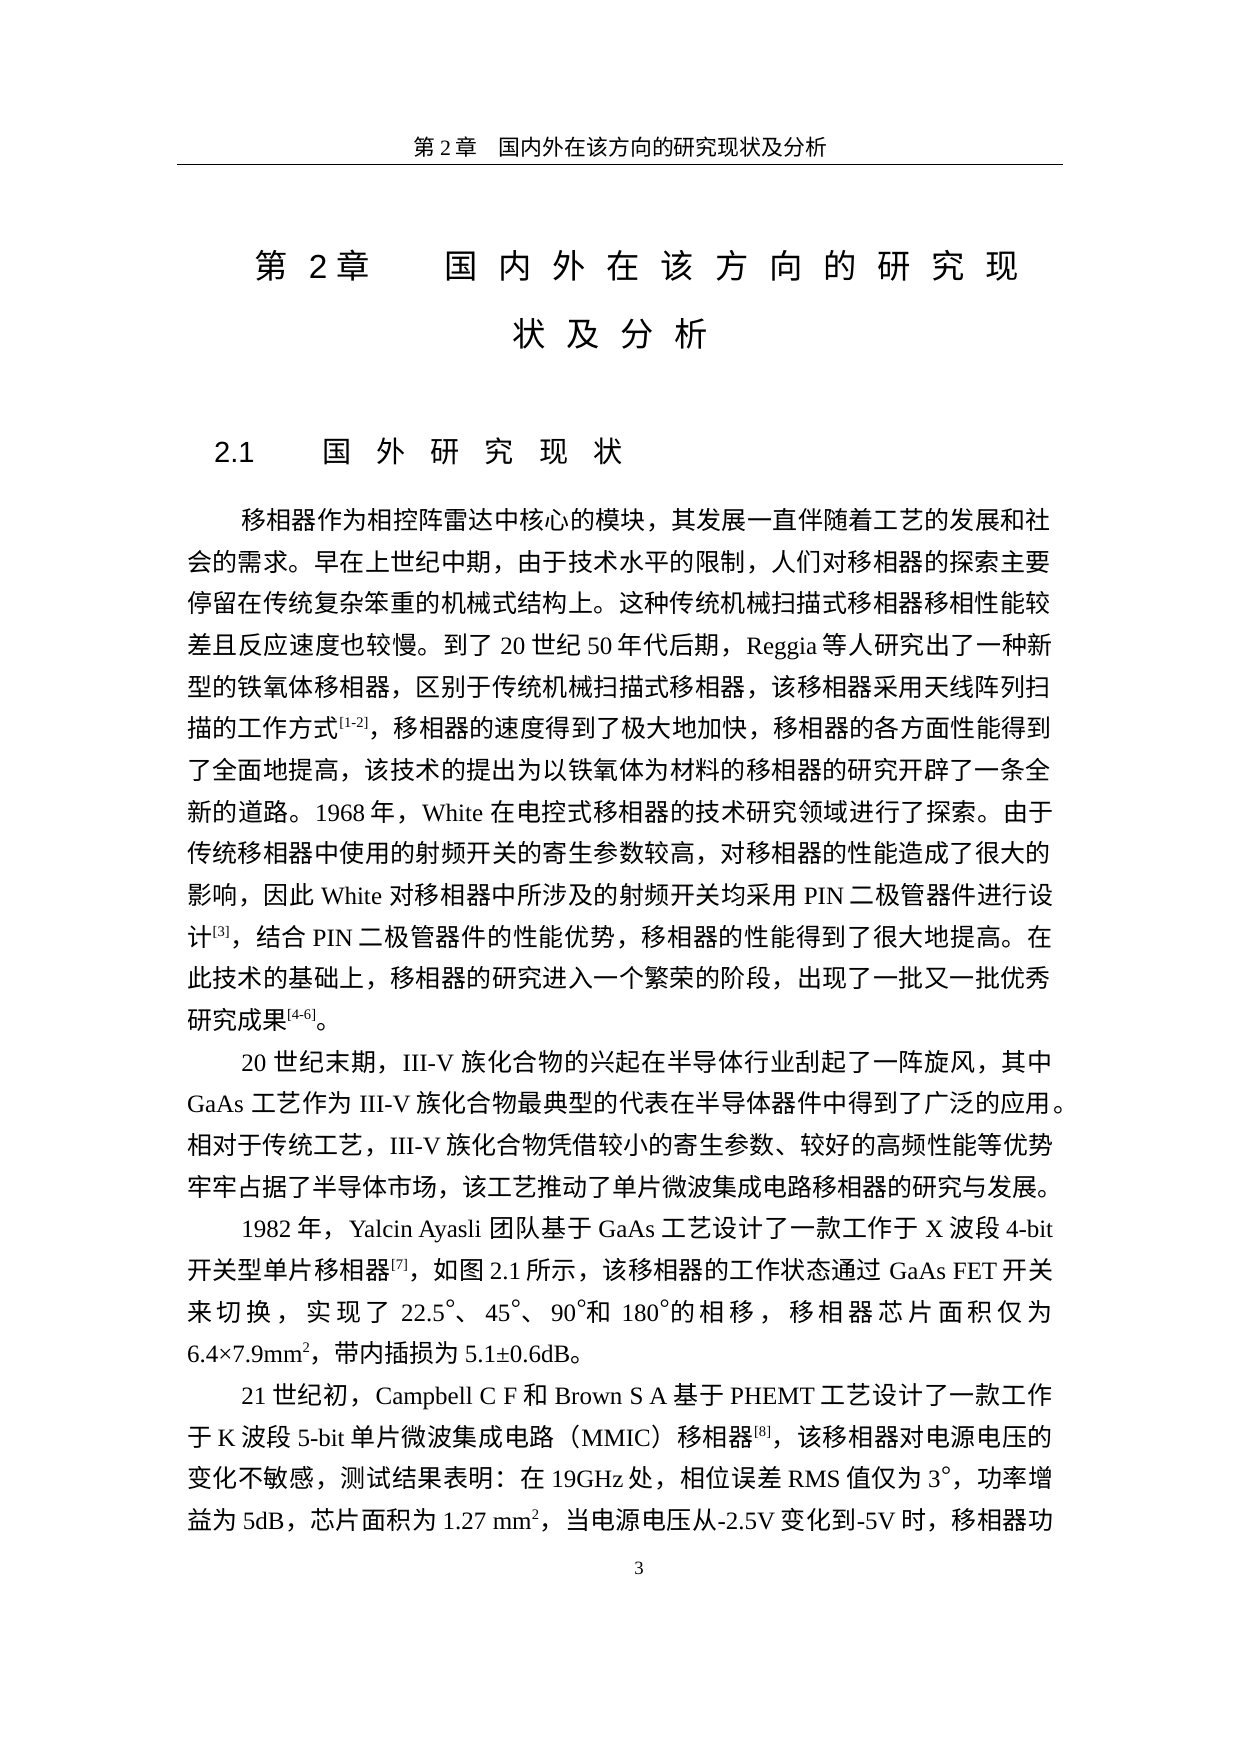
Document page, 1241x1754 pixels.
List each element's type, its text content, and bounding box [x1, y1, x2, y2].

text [187, 1371, 1053, 1538]
subtitle 国外研究现状 [187, 416, 1053, 483]
text 1982年，Yalcin Ayasli 团队基于GaAs工艺设计了一款工作于X波段4-bit 开关型单片移相器[7]，如图2.1所示，该移相器的工作状态通过 GaAs FET开关来切换，实现了22.5、45、90和180的相移，移相器芯片面积仅为6.4×7.9mm2，带内插损为5.1±0.6dB。 [187, 1204, 1053, 1371]
text 移相器作为相控阵雷达中核心的模块，其发展一直伴随着工艺的发展和社会的需求。早在上世纪中期，由于技术水平的限制，人们对移相器的探索主要停留在传统复杂笨重的机械式结构上。这种传统机械扫描式移相器移相性能较差且反应速度也较慢。到了20世纪50年代后期，Reggia等人研究出了一种新型的铁氧体移相器，区别于传统机械扫描式移相器，该移相器采用天线阵列扫描的工作方式[1-2]，移相器的速度得到了极大地加快，移相器的各方面性能得到了全面地提高，该技术的提出为以铁氧体为材料的移相器的研究开辟了一条全新的道路。1968年，White 在电控式移相器的技术研究领域进行了探索。由于传统移相器中使用的射频开关的寄生参数较高，对移相器的性能造成了很大的影响，因此 White 对移相器中所涉及的射频开关均采用PIN二极管器件进行设计[3]，结合PIN二极管器件的性能优势，移相器的性能得到了很大地提高。在此技术的基础上，移相器的研究进入一个繁荣的阶段，出现了一批又一批优秀研究成果[4-6]。 [187, 496, 1053, 1038]
text 20 世纪末期，III-V 族化合物的兴起在半导体行业刮起了一阵旋风，其中 GaAs 工艺作为 III-V族化合物最典型的代表在半导体器件中得到了广泛的应用。相对于传统工艺，III-V族化合物凭借较小的寄生参数、较好的高频性能等优势牢牢占据了半导体市场，该工艺推动了单片微波集成电路移相器的研究与发展。 [187, 1038, 1053, 1204]
subtitle 国内外在该方向的研究现状及分析 [187, 230, 1053, 366]
